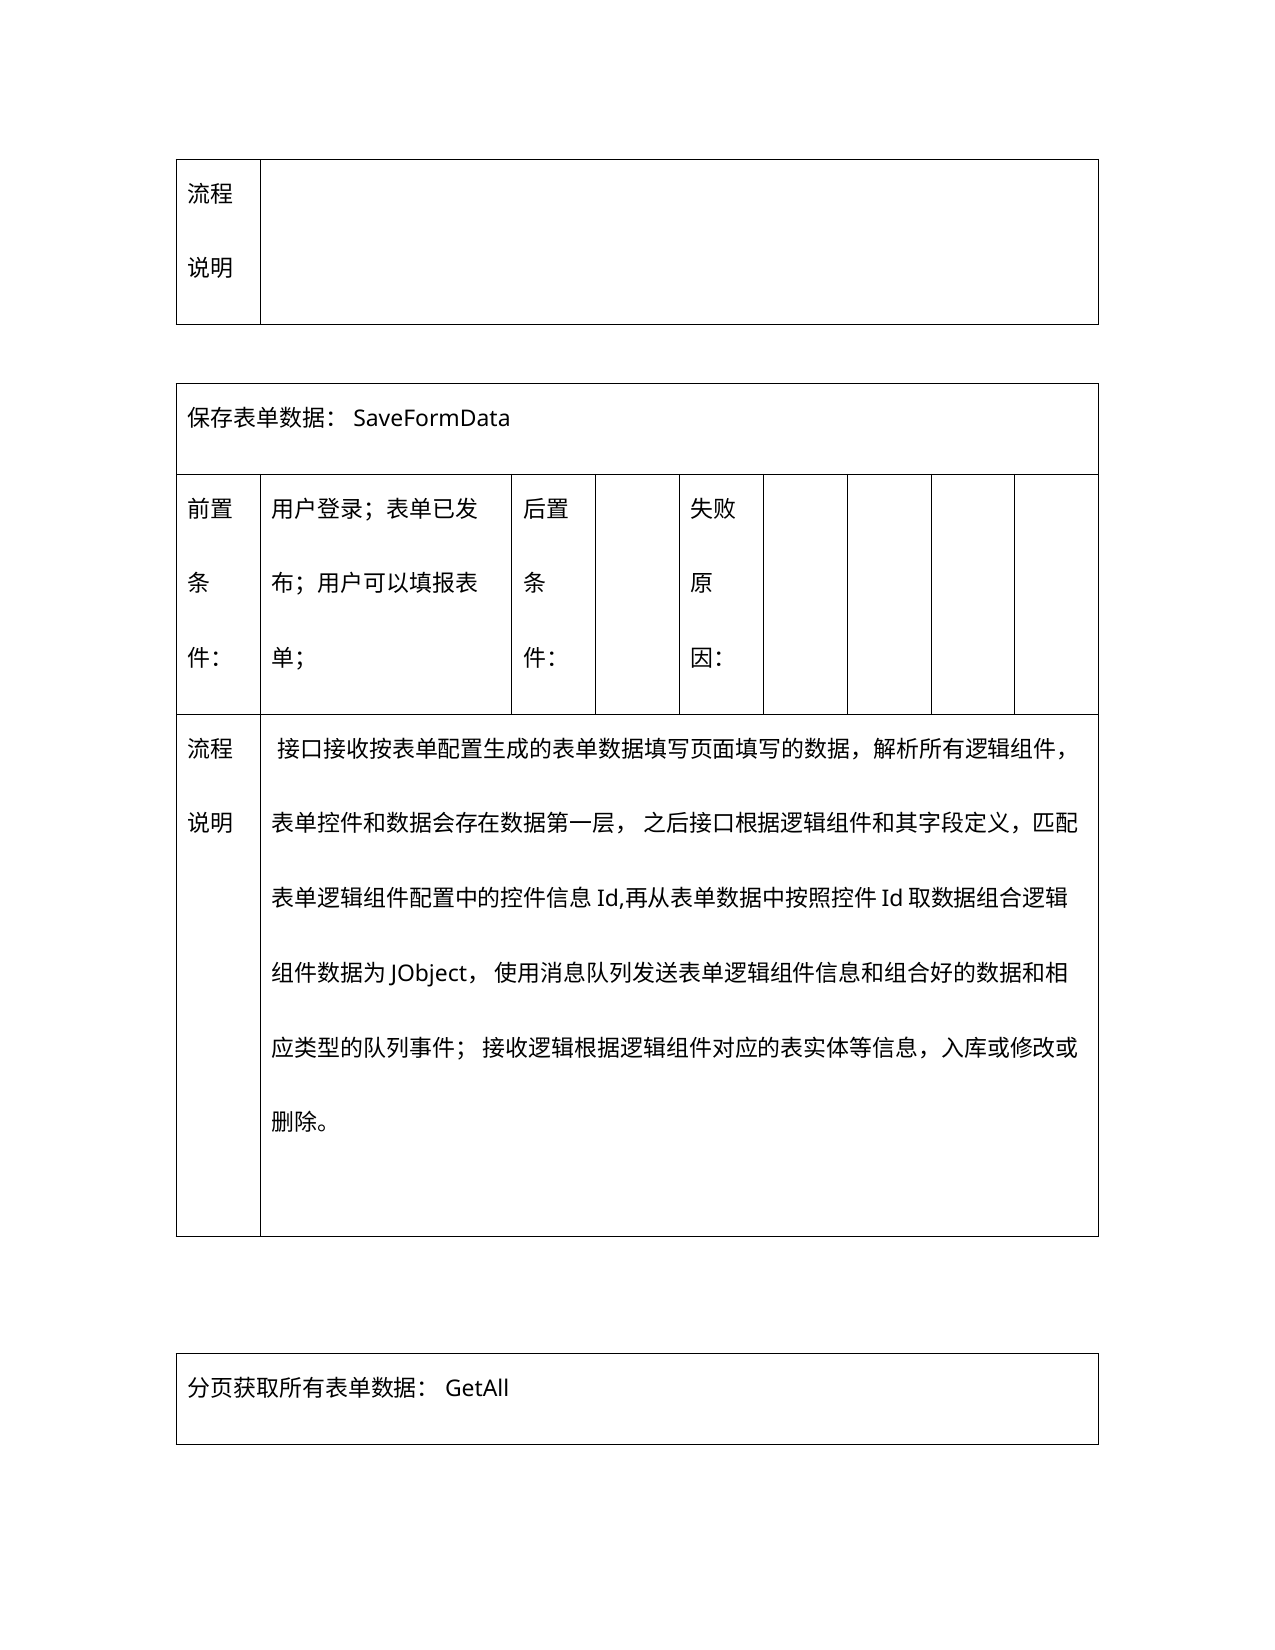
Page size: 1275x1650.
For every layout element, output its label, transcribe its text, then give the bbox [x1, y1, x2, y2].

table_cell [1015, 475, 1098, 714]
table_cell [764, 475, 847, 714]
table_cell 流程说明 [177, 160, 260, 324]
table_cell 接口接收按表单配置生成的表单数据填写页面填写的数据，解析所有逻辑组件，表单控件和数据会存在数据第一层， 之后接口根据逻辑组件和其字段定义，匹配表单逻辑组件配置中的控件信息Id,再从表单数据中按照控件Id取数据组合逻辑组件数据为JObject， 使用消息队列发送表单逻辑组件信息和组合好的数据和相应类型的队列事件； 接收逻辑根据逻辑组件对应的表实体等信息，入库或修改或删除。 [261, 715, 1098, 1236]
table_cell 前置条件： [177, 475, 260, 714]
table_cell [932, 475, 1014, 714]
table_cell [261, 160, 1098, 324]
table_header 分页获取所有表单数据： GetAll [177, 1354, 1098, 1444]
table_cell 流程说明 [177, 715, 260, 1236]
table_cell 后置条件： [512, 475, 595, 714]
table_cell 失败原因： [680, 475, 763, 714]
table_cell [596, 475, 679, 714]
table_cell [848, 475, 931, 714]
table_header 保存表单数据： SaveFormData [177, 384, 1098, 474]
table_cell 用户登录；表单已发布；用户可以填报表单； [261, 475, 511, 714]
